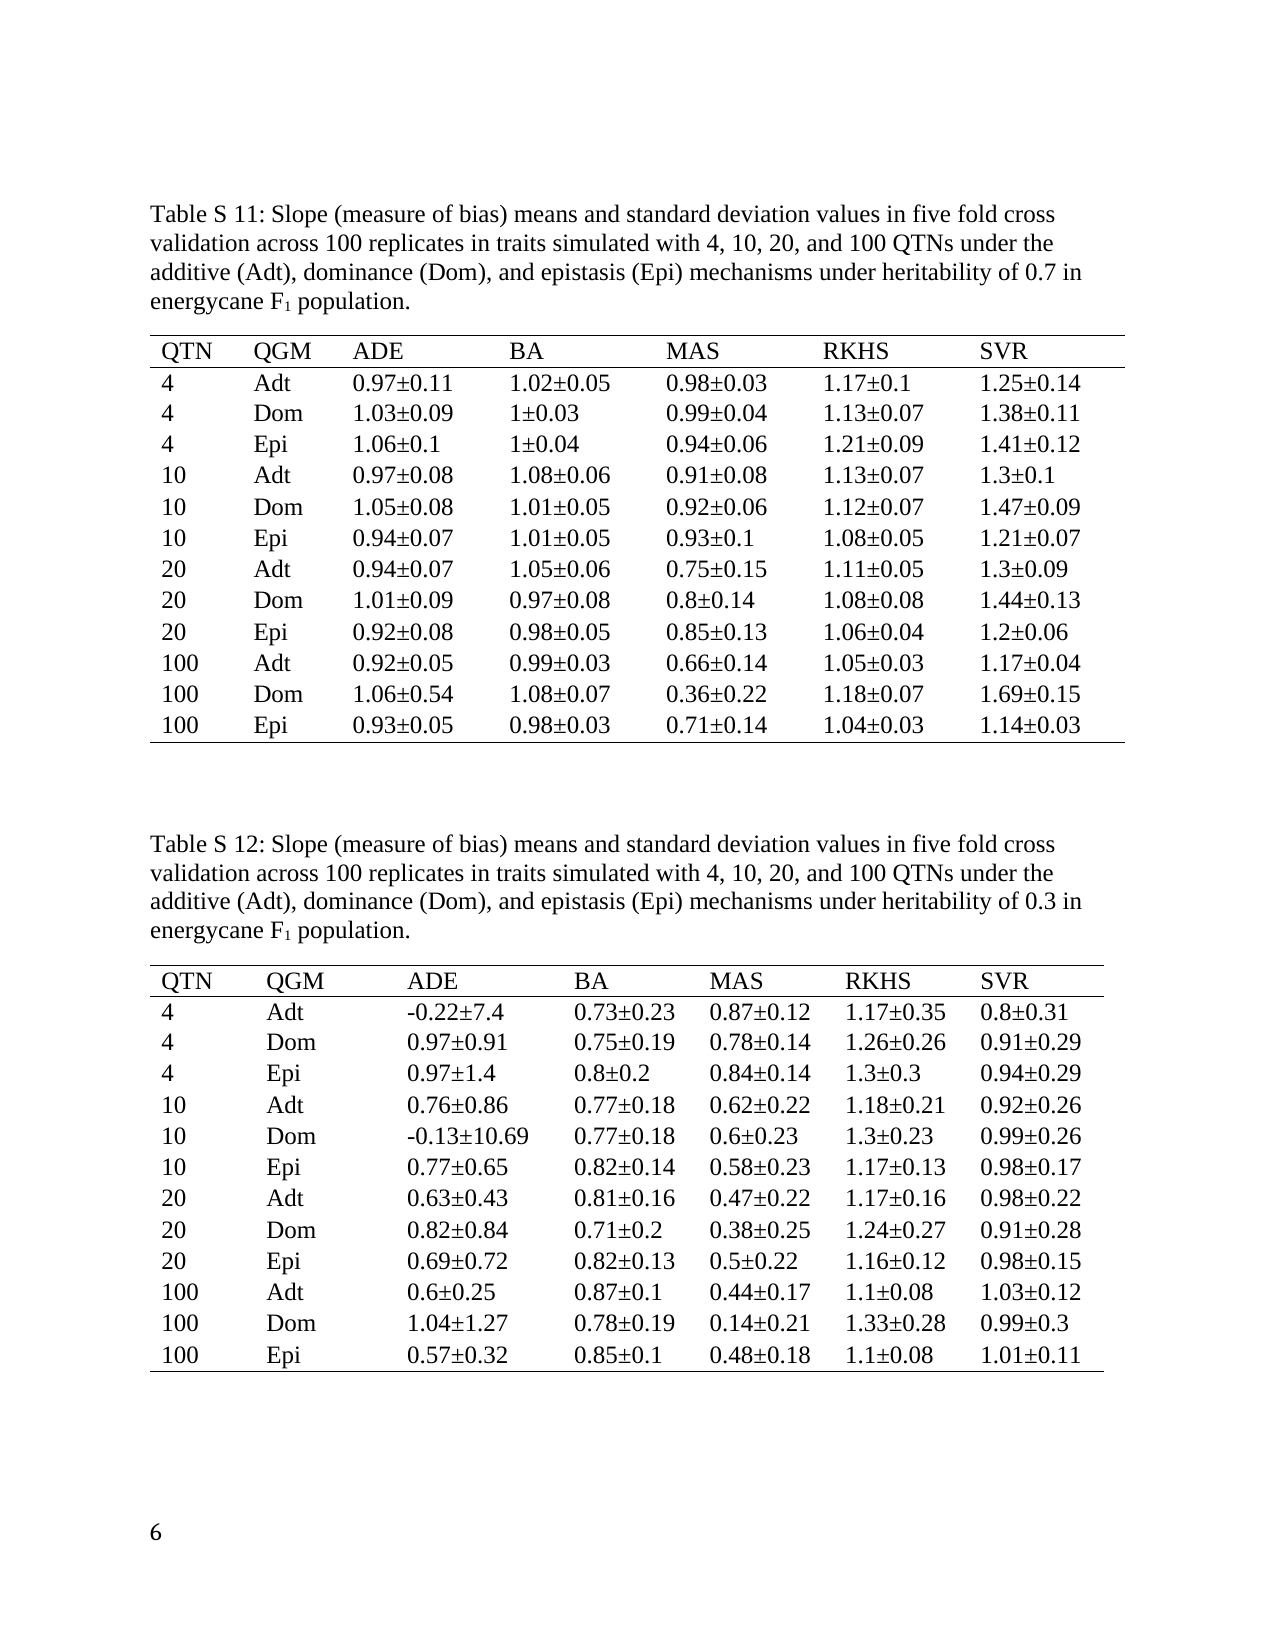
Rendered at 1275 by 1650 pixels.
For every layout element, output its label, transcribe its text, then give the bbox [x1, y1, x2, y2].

table_cell 0.97±0.08 [341, 460, 498, 492]
table_cell 0.71±0.2 [563, 1215, 698, 1246]
table_cell 4 [150, 429, 242, 460]
table_cell 1.26±0.26 [834, 1027, 969, 1058]
table_header QTN [150, 966, 255, 996]
table_cell 0.98±0.15 [969, 1246, 1104, 1277]
table_cell 0.99±0.03 [498, 648, 654, 679]
table_cell 1.3±0.1 [968, 460, 1125, 492]
table_cell 1.05±0.06 [498, 554, 654, 585]
table_cell 1.3±0.23 [834, 1121, 969, 1152]
table_cell 1.05±0.08 [341, 492, 498, 523]
table_cell 0.85±0.1 [563, 1340, 698, 1371]
table_cell Adt [242, 554, 341, 585]
table_cell 0.77±0.65 [396, 1152, 563, 1183]
table_cell 0.76±0.86 [396, 1090, 563, 1121]
table_cell 1.12±0.07 [811, 492, 968, 523]
table_cell 0.69±0.72 [396, 1246, 563, 1277]
table_cell 0.98±0.03 [498, 710, 654, 742]
table_cell 0.82±0.13 [563, 1246, 698, 1277]
table_cell 100 [150, 1277, 255, 1308]
table_cell 1.06±0.1 [341, 429, 498, 460]
table_cell 0.78±0.19 [563, 1309, 698, 1340]
table_cell 1.02±0.05 [498, 368, 654, 398]
table_cell 10 [150, 1152, 255, 1183]
table_cell 0.57±0.32 [396, 1340, 563, 1371]
table_cell Adt [255, 1184, 396, 1215]
table_cell 0.5±0.22 [698, 1246, 833, 1277]
table_header SVR [968, 336, 1125, 367]
table_cell 1.16±0.12 [834, 1246, 969, 1277]
table_cell 0.98±0.05 [498, 617, 654, 648]
table_cell 0.6±0.25 [396, 1277, 563, 1308]
table_cell 1.17±0.1 [811, 368, 968, 398]
table_cell 10 [150, 523, 242, 554]
table_cell 0.97±1.4 [396, 1059, 563, 1090]
table_cell 1.08±0.07 [498, 679, 654, 710]
table_cell 1.41±0.12 [968, 429, 1125, 460]
table_cell 1.11±0.05 [811, 554, 968, 585]
table_cell 0.93±0.05 [341, 710, 498, 742]
table_cell 1.14±0.03 [968, 710, 1125, 742]
table_cell 1.1±0.08 [834, 1277, 969, 1308]
table_cell 0.62±0.22 [698, 1090, 833, 1121]
table_cell 1.17±0.35 [834, 997, 969, 1027]
table_cell 0.94±0.06 [655, 429, 811, 460]
table_cell 1±0.03 [498, 398, 654, 429]
table_cell 0.92±0.26 [969, 1090, 1104, 1121]
table_cell 20 [150, 1184, 255, 1215]
table_cell 100 [150, 1309, 255, 1340]
table_cell 20 [150, 1215, 255, 1246]
table_cell 0.98±0.22 [969, 1184, 1104, 1215]
table_cell Epi [242, 429, 341, 460]
table_cell 1.04±1.27 [396, 1309, 563, 1340]
table_cell 1.03±0.09 [341, 398, 498, 429]
table_cell 0.91±0.29 [969, 1027, 1104, 1058]
table_cell 0.98±0.17 [969, 1152, 1104, 1183]
table_cell 0.77±0.18 [563, 1121, 698, 1152]
table_header RKHS [834, 966, 969, 996]
table_cell 0.78±0.14 [698, 1027, 833, 1058]
table_cell Dom [255, 1309, 396, 1340]
table_cell 100 [150, 1340, 255, 1371]
table_cell 1.18±0.07 [811, 679, 968, 710]
table_cell Epi [255, 1340, 396, 1371]
table_cell 0.97±0.08 [498, 585, 654, 617]
table_cell Adt [255, 997, 396, 1027]
table_cell 10 [150, 460, 242, 492]
table_cell Adt [255, 1277, 396, 1308]
table_cell Epi [242, 523, 341, 554]
table_cell 1.24±0.27 [834, 1215, 969, 1246]
table_cell 0.98±0.03 [655, 368, 811, 398]
table_cell 0.48±0.18 [698, 1340, 833, 1371]
table_cell 1.44±0.13 [968, 585, 1125, 617]
table_cell 0.38±0.25 [698, 1215, 833, 1246]
table_cell 0.99±0.3 [969, 1309, 1104, 1340]
table_cell 1.06±0.54 [341, 679, 498, 710]
table_cell 1.03±0.12 [969, 1277, 1104, 1308]
table_cell 1.2±0.06 [968, 617, 1125, 648]
table_cell Dom [255, 1215, 396, 1246]
table_cell 0.47±0.22 [698, 1184, 833, 1215]
table_cell Adt [242, 368, 341, 398]
table_cell 1.13±0.07 [811, 460, 968, 492]
table_cell 0.99±0.04 [655, 398, 811, 429]
table_cell 1.01±0.11 [969, 1340, 1104, 1371]
table_header RKHS [811, 336, 968, 367]
table_cell 100 [150, 648, 242, 679]
table_header MAS [698, 966, 833, 996]
table_cell 0.87±0.1 [563, 1277, 698, 1308]
table_header BA [498, 336, 654, 367]
text Table S 12: Slope (measure of bias) means and standard deviation values in five fold cross validation across 100 replicates in traits simulated with 4, 10, 20, and 100 QTNs under the additive (Adt), dominance (Dom), and epistasis (Epi) mechanisms under heritability of 0.3 in energycane F1 population. [150, 829, 1125, 944]
table_cell 0.75±0.15 [655, 554, 811, 585]
table_cell 1.01±0.05 [498, 523, 654, 554]
table_cell 100 [150, 679, 242, 710]
table_cell 4 [150, 398, 242, 429]
table_cell 10 [150, 1121, 255, 1152]
table_cell 0.36±0.22 [655, 679, 811, 710]
table_cell 0.8±0.31 [969, 997, 1104, 1027]
table_cell 1.05±0.03 [811, 648, 968, 679]
table_cell 1.08±0.08 [811, 585, 968, 617]
table_cell 1.47±0.09 [968, 492, 1125, 523]
table_cell -0.13±10.69 [396, 1121, 563, 1152]
table_cell 0.81±0.16 [563, 1184, 698, 1215]
table_cell 0.14±0.21 [698, 1309, 833, 1340]
table_header QGM [242, 336, 341, 367]
table_cell 1.08±0.05 [811, 523, 968, 554]
table_cell 0.94±0.07 [341, 554, 498, 585]
table_cell 0.75±0.19 [563, 1027, 698, 1058]
table_cell Adt [242, 648, 341, 679]
table_cell 0.66±0.14 [655, 648, 811, 679]
table_cell Epi [255, 1246, 396, 1277]
table_cell 0.99±0.26 [969, 1121, 1104, 1152]
table_cell 1.3±0.3 [834, 1059, 969, 1090]
table_cell 0.6±0.23 [698, 1121, 833, 1152]
table_cell 0.94±0.29 [969, 1059, 1104, 1090]
table_cell 1.01±0.05 [498, 492, 654, 523]
table_cell 0.77±0.18 [563, 1090, 698, 1121]
table_cell 0.92±0.05 [341, 648, 498, 679]
table_cell 1.21±0.07 [968, 523, 1125, 554]
table_cell 100 [150, 710, 242, 742]
table_cell 1.21±0.09 [811, 429, 968, 460]
table_header QGM [255, 966, 396, 996]
table_cell 1.38±0.11 [968, 398, 1125, 429]
table_cell Dom [242, 398, 341, 429]
table_cell Dom [255, 1121, 396, 1152]
table_cell 0.71±0.14 [655, 710, 811, 742]
table_cell 1.01±0.09 [341, 585, 498, 617]
table_cell Dom [242, 585, 341, 617]
table_cell 20 [150, 1246, 255, 1277]
table_cell Epi [242, 710, 341, 742]
table_cell 1.17±0.16 [834, 1184, 969, 1215]
table_cell 10 [150, 1090, 255, 1121]
table_cell 20 [150, 585, 242, 617]
table_cell -0.22±7.4 [396, 997, 563, 1027]
table_cell 0.82±0.14 [563, 1152, 698, 1183]
table_cell Dom [242, 492, 341, 523]
table_cell 20 [150, 554, 242, 585]
table_header MAS [655, 336, 811, 367]
table_cell 10 [150, 492, 242, 523]
table_header ADE [396, 966, 563, 996]
table_cell 1.08±0.06 [498, 460, 654, 492]
table_cell 1.1±0.08 [834, 1340, 969, 1371]
table_cell 1.33±0.28 [834, 1309, 969, 1340]
table_cell 0.84±0.14 [698, 1059, 833, 1090]
table_cell 0.92±0.08 [341, 617, 498, 648]
table_cell 1.17±0.13 [834, 1152, 969, 1183]
table_cell 1.69±0.15 [968, 679, 1125, 710]
table_cell 1.06±0.04 [811, 617, 968, 648]
table_header SVR [969, 966, 1104, 996]
table_cell 1.17±0.04 [968, 648, 1125, 679]
table_cell 1.18±0.21 [834, 1090, 969, 1121]
table_cell 1±0.04 [498, 429, 654, 460]
table_header ADE [341, 336, 498, 367]
table_cell Adt [242, 460, 341, 492]
table_cell 4 [150, 1027, 255, 1058]
table_cell 4 [150, 368, 242, 398]
table_cell 0.8±0.2 [563, 1059, 698, 1090]
table_cell 20 [150, 617, 242, 648]
table_cell 0.8±0.14 [655, 585, 811, 617]
table_cell 0.97±0.91 [396, 1027, 563, 1058]
table_cell 0.87±0.12 [698, 997, 833, 1027]
table_cell 0.91±0.08 [655, 460, 811, 492]
table_cell 0.73±0.23 [563, 997, 698, 1027]
table_cell 0.63±0.43 [396, 1184, 563, 1215]
table_cell 4 [150, 1059, 255, 1090]
table_cell 1.3±0.09 [968, 554, 1125, 585]
table_cell 0.97±0.11 [341, 368, 498, 398]
table_cell 0.93±0.1 [655, 523, 811, 554]
table_cell 0.91±0.28 [969, 1215, 1104, 1246]
table_cell Epi [242, 617, 341, 648]
table_header QTN [150, 336, 242, 367]
table_cell 4 [150, 997, 255, 1027]
table_cell 0.85±0.13 [655, 617, 811, 648]
table_cell 0.58±0.23 [698, 1152, 833, 1183]
table_cell 1.04±0.03 [811, 710, 968, 742]
table_cell Adt [255, 1090, 396, 1121]
table_cell Epi [255, 1059, 396, 1090]
table_header BA [563, 966, 698, 996]
table_cell 0.92±0.06 [655, 492, 811, 523]
table_cell 1.25±0.14 [968, 368, 1125, 398]
table_cell 0.82±0.84 [396, 1215, 563, 1246]
table_cell 0.44±0.17 [698, 1277, 833, 1308]
table_cell Epi [255, 1152, 396, 1183]
table_cell Dom [242, 679, 341, 710]
table_cell 0.94±0.07 [341, 523, 498, 554]
text Table S 11: Slope (measure of bias) means and standard deviation values in five fold cross validation across 100 replicates in traits simulated with 4, 10, 20, and 100 QTNs under the additive (Adt), dominance (Dom), and epistasis (Epi) mechanisms under heritability of 0.7 in energycane F1 population. [150, 199, 1125, 314]
table_cell Dom [255, 1027, 396, 1058]
table_cell 1.13±0.07 [811, 398, 968, 429]
